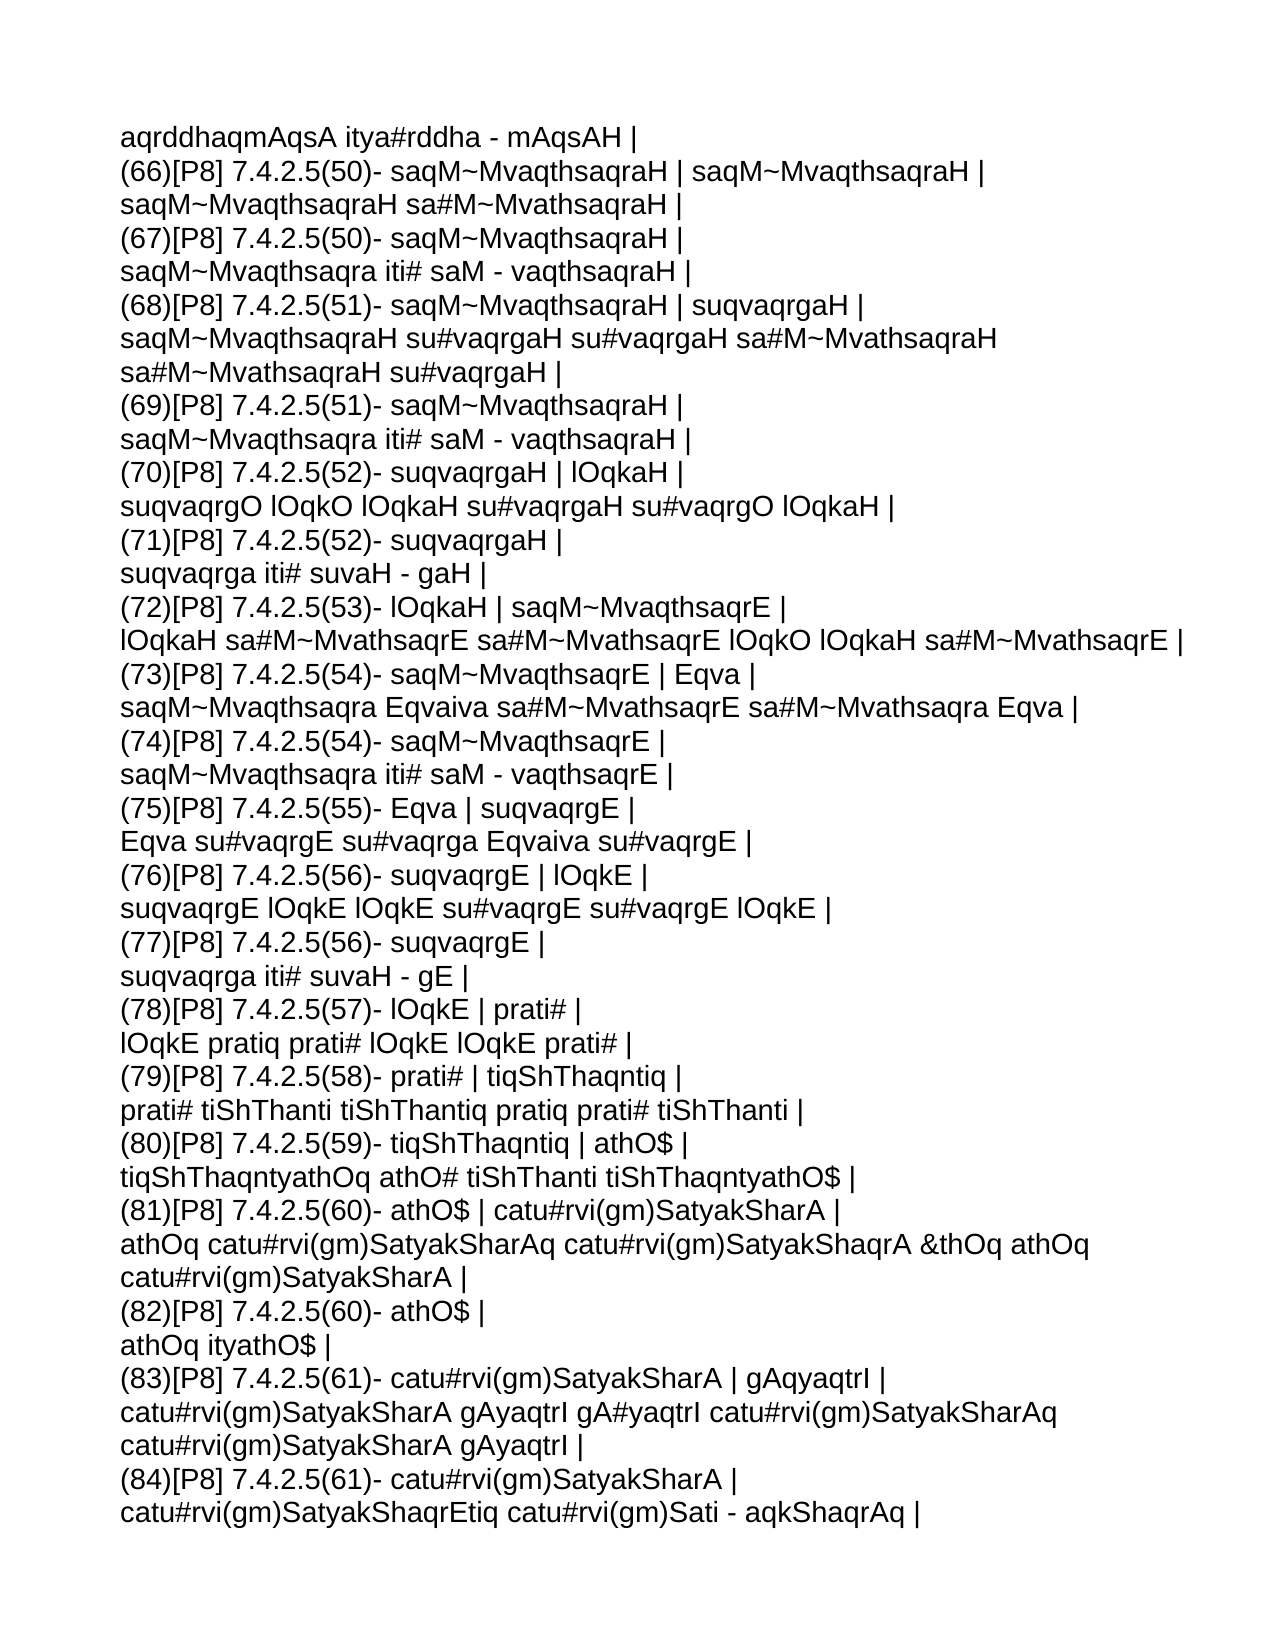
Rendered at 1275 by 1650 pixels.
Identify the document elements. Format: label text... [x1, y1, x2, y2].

text (67)[P8] 7.4.2.5(50)- saqM~MvaqthsaqraH | [120, 221, 1200, 254]
text tiqShThaqntyathOq athO# tiShThanti tiShThaqntyathO$ | [120, 1160, 1200, 1193]
text (72)[P8] 7.4.2.5(53)- lOqkaH | saqM~MvaqthsaqrE | [120, 589, 1200, 623]
text (66)[P8] 7.4.2.5(50)- saqM~MvaqthsaqraH | saqM~MvaqthsaqraH | [120, 153, 1200, 187]
text suqvaqrgO lOqkO lOqkaH su#vaqrgaH su#vaqrgO lOqkaH | [120, 489, 1200, 522]
text Eqva su#vaqrgE su#vaqrga Eqvaiva su#vaqrgE | [120, 824, 1200, 858]
text catu#rvi(gm)SatyakShaqrEtiq catu#rvi(gm)Sati - aqkShaqrAq | [120, 1495, 1200, 1529]
text (71)[P8] 7.4.2.5(52)- suqvaqrgaH | [120, 522, 1200, 556]
text (74)[P8] 7.4.2.5(54)- saqM~MvaqthsaqrE | [120, 724, 1200, 757]
text athOq ityathO$ | [120, 1327, 1200, 1361]
text lOqkE pratiq prati# lOqkE lOqkE prati# | [120, 1026, 1200, 1059]
text (68)[P8] 7.4.2.5(51)- saqM~MvaqthsaqraH | suqvaqrgaH | [120, 288, 1200, 321]
text (84)[P8] 7.4.2.5(61)- catu#rvi(gm)SatyakSharA | [120, 1462, 1200, 1495]
text (79)[P8] 7.4.2.5(58)- prati# | tiqShThaqntiq | [120, 1059, 1200, 1093]
text prati# tiShThanti tiShThantiq pratiq prati# tiShThanti | [120, 1093, 1200, 1126]
text suqvaqrga iti# suvaH - gE | [120, 958, 1200, 992]
text saqM~Mvaqthsaqra Eqvaiva sa#M~MvathsaqrE sa#M~Mvathsaqra Eqva | [120, 690, 1200, 724]
text (78)[P8] 7.4.2.5(57)- lOqkE | prati# | [120, 992, 1200, 1026]
text (73)[P8] 7.4.2.5(54)- saqM~MvaqthsaqrE | Eqva | [120, 657, 1200, 690]
text (69)[P8] 7.4.2.5(51)- saqM~MvaqthsaqraH | [120, 388, 1200, 422]
text catu#rvi(gm)SatyakSharA gAyaqtrI gA#yaqtrI catu#rvi(gm)SatyakSharAq catu#rvi(gm)SatyakSharA gAyaqtrI | [120, 1394, 1200, 1462]
text lOqkaH sa#M~MvathsaqrE sa#M~MvathsaqrE lOqkO lOqkaH sa#M~MvathsaqrE | [120, 623, 1200, 657]
text (80)[P8] 7.4.2.5(59)- tiqShThaqntiq | athO$ | [120, 1126, 1200, 1160]
text aqrddhaqmAqsA itya#rddha - mAqsAH | [120, 120, 1200, 153]
text (81)[P8] 7.4.2.5(60)- athO$ | catu#rvi(gm)SatyakSharA | [120, 1193, 1200, 1227]
text athOq catu#rvi(gm)SatyakSharAq catu#rvi(gm)SatyakShaqrA &thOq athOq catu#rvi(gm)SatyakSharA | [120, 1227, 1200, 1294]
text saqM~MvaqthsaqraH sa#M~MvathsaqraH | [120, 187, 1200, 221]
text (75)[P8] 7.4.2.5(55)- Eqva | suqvaqrgE | [120, 791, 1200, 824]
text saqM~Mvaqthsaqra iti# saM - vaqthsaqraH | [120, 422, 1200, 455]
text saqM~Mvaqthsaqra iti# saM - vaqthsaqraH | [120, 254, 1200, 288]
text (70)[P8] 7.4.2.5(52)- suqvaqrgaH | lOqkaH | [120, 455, 1200, 489]
text suqvaqrgE lOqkE lOqkE su#vaqrgE su#vaqrgE lOqkE | [120, 891, 1200, 925]
text saqM~Mvaqthsaqra iti# saM - vaqthsaqrE | [120, 757, 1200, 791]
text suqvaqrga iti# suvaH - gaH | [120, 556, 1200, 589]
text (83)[P8] 7.4.2.5(61)- catu#rvi(gm)SatyakSharA | gAqyaqtrI | [120, 1361, 1200, 1394]
text (76)[P8] 7.4.2.5(56)- suqvaqrgE | lOqkE | [120, 858, 1200, 891]
text (77)[P8] 7.4.2.5(56)- suqvaqrgE | [120, 925, 1200, 958]
text saqM~MvaqthsaqraH su#vaqrgaH su#vaqrgaH sa#M~MvathsaqraH sa#M~MvathsaqraH su#vaqrgaH | [120, 321, 1200, 388]
text (82)[P8] 7.4.2.5(60)- athO$ | [120, 1294, 1200, 1327]
